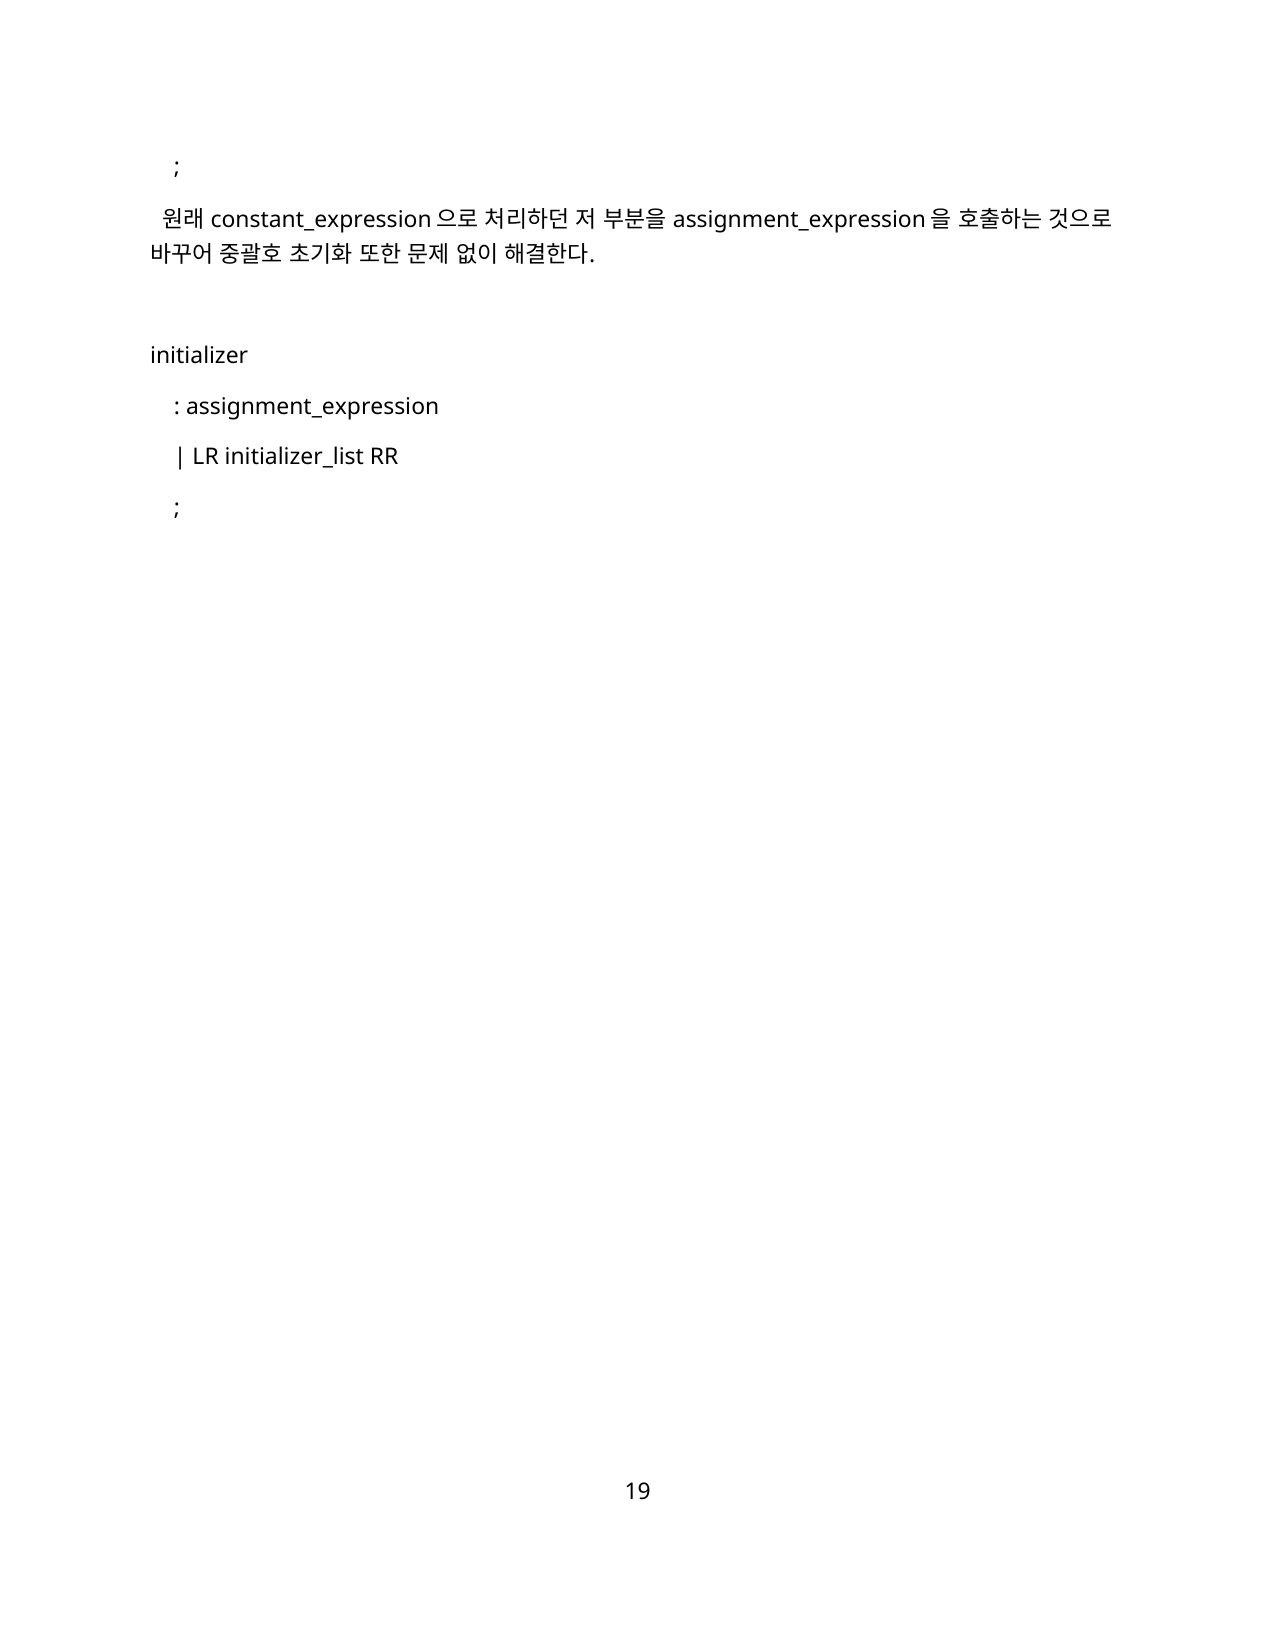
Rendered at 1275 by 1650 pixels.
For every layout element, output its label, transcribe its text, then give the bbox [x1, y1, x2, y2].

text ; [150, 491, 1125, 522]
text ; [150, 150, 1125, 181]
text initializer [150, 339, 1125, 371]
text | LR initializer_list RR [150, 440, 1125, 471]
text : assignment_expression [150, 390, 1125, 421]
text 원래 constant_expression으로 처리하던 저 부분을 assignment_expression을 호출하는 것으로 바꾸어 중괄호 초기화 또한 문제 없이 해결한다. [150, 200, 1125, 270]
